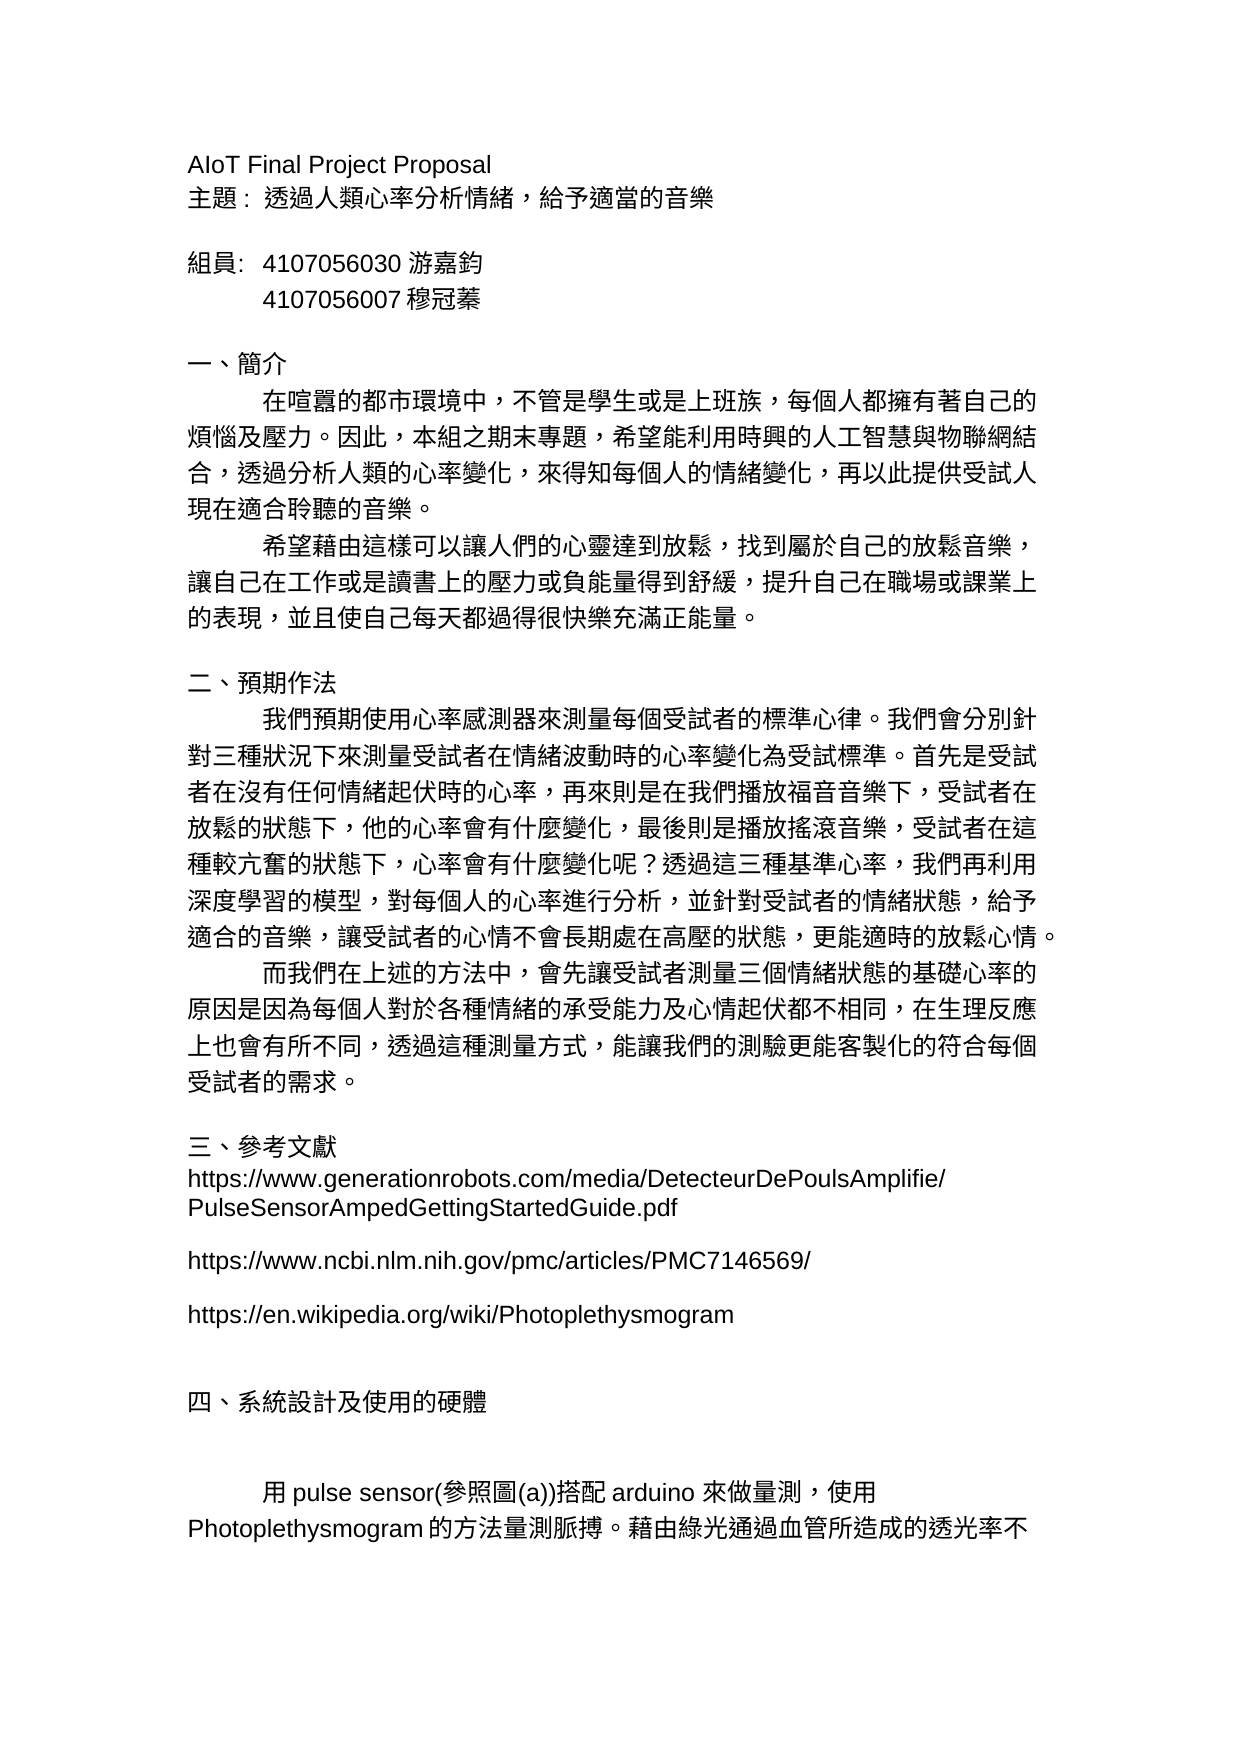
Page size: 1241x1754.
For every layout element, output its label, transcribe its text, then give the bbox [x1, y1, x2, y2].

text 希望藉由這樣可以讓人們的心靈達到放鬆，找到屬於自己的放鬆音樂，讓自己在工作或是讀書上的壓力或負能量得到舒緩，提升自己在職場或課業上的表現，並且使自己每天都過得很快樂充滿正能量。 [187, 526, 1053, 635]
text 三、參考文獻 [187, 1127, 1053, 1164]
text https://www.ncbi.nlm.nih.gov/pmc/articles/PMC7146569/ [187, 1246, 1053, 1275]
text 四、系統設計及使用的硬體 [187, 1382, 1053, 1419]
text 在喧囂的都市環境中，不管是學生或是上班族，每個人都擁有著自己的煩惱及壓力。因此，本組之期末專題，希望能利用時興的人工智慧與物聯網結合，透過分析人類的心率變化，來得知每個人的情緒變化，再以此提供受試人現在適合聆聽的音樂。 [187, 381, 1053, 526]
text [187, 1472, 1053, 1545]
text 我們預期使用心率感測器來測量每個受試者的標準心律。我們會分別針對三種狀況下來測量受試者在情緒波動時的心率變化為受試標準。首先是受試者在沒有任何情緒起伏時的心率，再來則是在我們播放福音音樂下，受試者在放鬆的狀態下，他的心率會有什麼變化，最後則是播放搖滾音樂，受試者在這種較亢奮的狀態下，心率會有什麼變化呢？透過這三種基準心率，我們再利用深度學習的模型，對每個人的心率進行分析，並針對受試者的情緒狀態，給予適合的音樂，讓受試者的心情不會長期處在高壓的狀態，更能適時的放鬆心情。 [187, 700, 1053, 954]
text https://www.generationrobots.com/media/DetecteurDePoulsAmplifie/PulseSensorAmpedGettingStartedGuide.pdf [187, 1164, 1053, 1221]
text 4107056007穆冠蓁 [187, 280, 1053, 316]
text 主題 : 透過人類心率分析情緒，給予適當的音樂 [187, 179, 1053, 215]
text https://en.wikipedia.org/wiki/Photoplethysmogram [187, 1300, 1053, 1329]
text 一、簡介 [187, 345, 1053, 381]
text AIoT Final Project Proposal [187, 150, 1053, 179]
text 二、預期作法 [187, 664, 1053, 700]
text 而我們在上述的方法中，會先讓受試者測量三個情緒狀態的基礎心率的原因是因為每個人對於各種情緒的承受能力及心情起伏都不相同，在生理反應上也會有所不同，透過這種測量方式，能讓我們的測驗更能客製化的符合每個受試者的需求。 [187, 954, 1053, 1099]
text 組員: 4107056030 游嘉鈞 [187, 244, 1053, 280]
